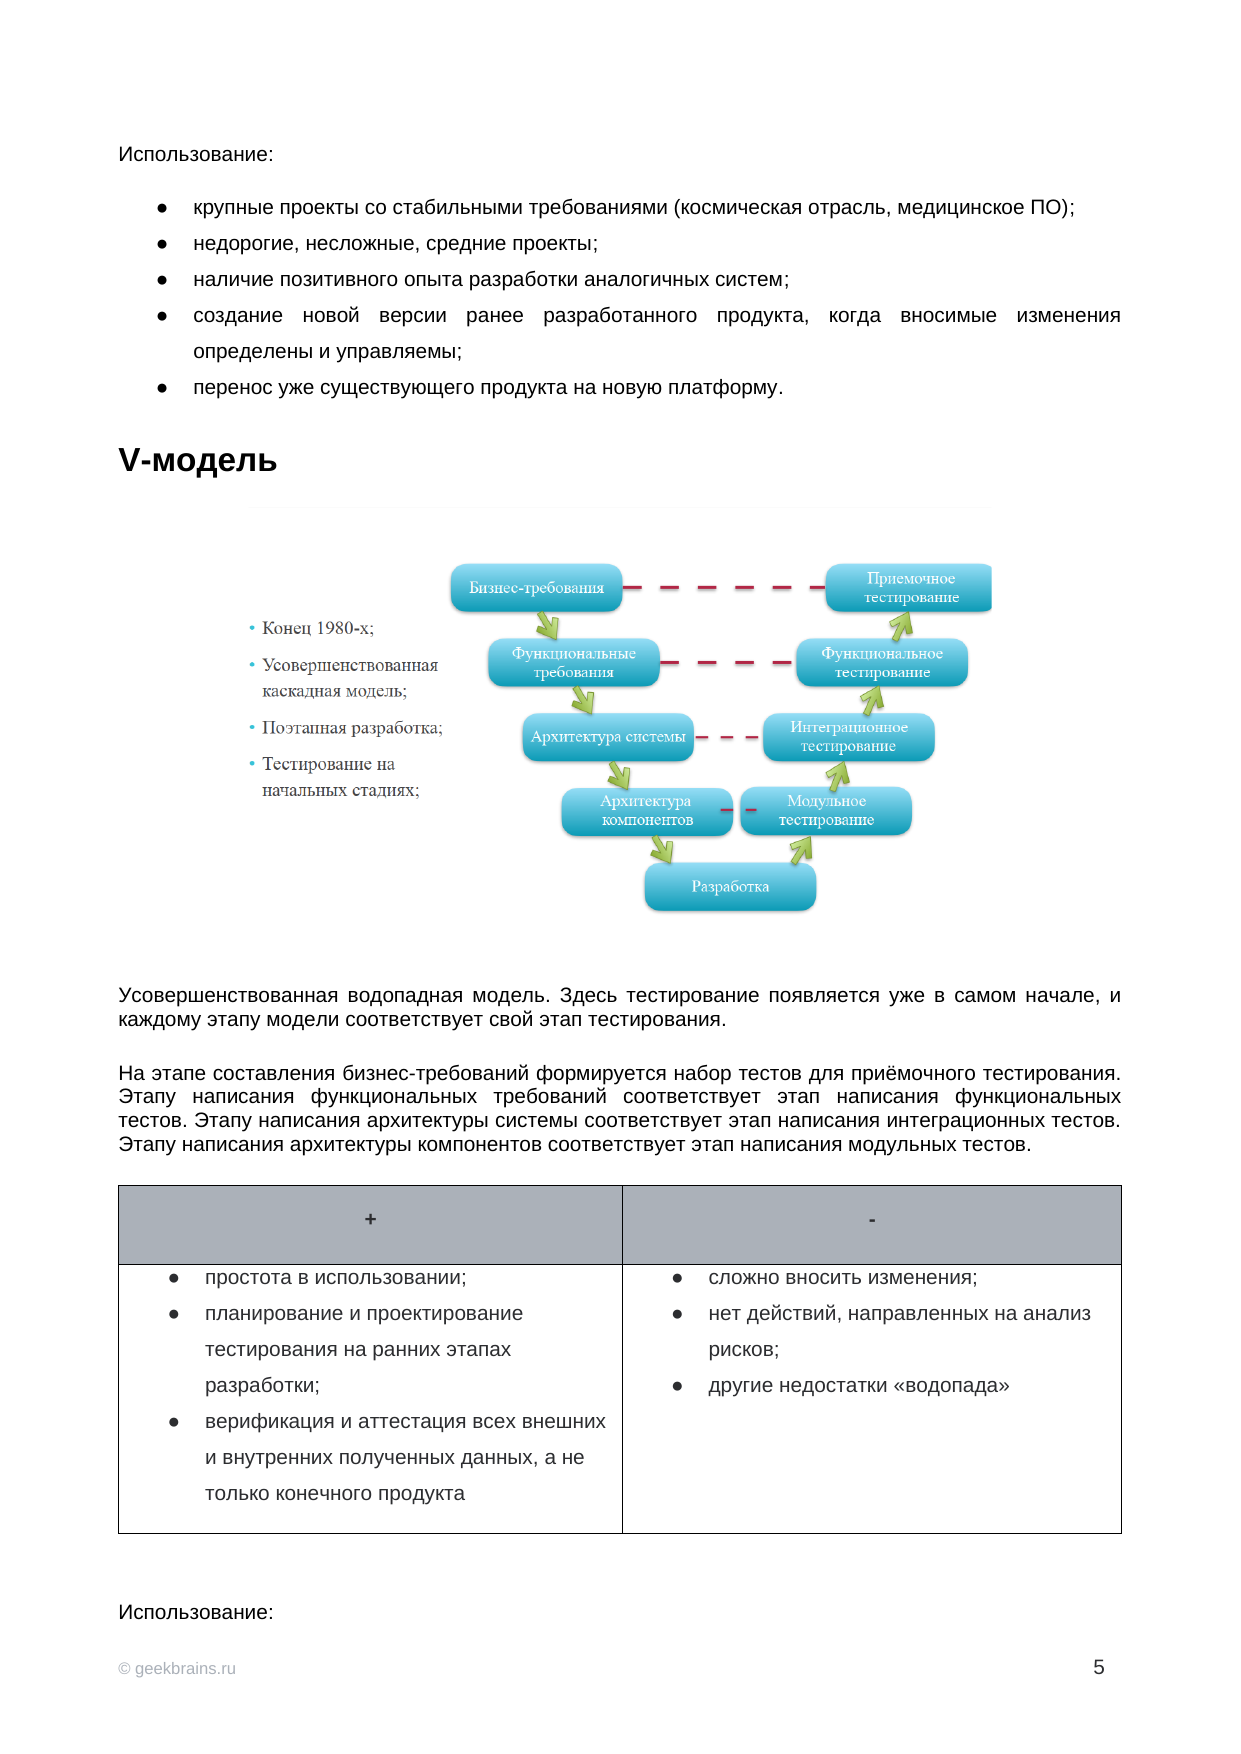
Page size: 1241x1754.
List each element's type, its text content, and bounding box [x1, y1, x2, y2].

text Использование: [118, 118, 1122, 166]
table_header + [119, 1186, 622, 1264]
subtitle V-модель [118, 440, 1122, 478]
text Усовершенствованная водопадная модель. Здесь тестирование появляется уже в самом начале, и каждому этапу модели соответствует свой этап тестирования. [118, 983, 1122, 1031]
text На этапе составления бизнес-требований формируется набор тестов для приёмочного тестирования. Этапу написания функциональных требований соответствует этап написания функциональных тестов. Этапу написания архитектуры системы соответствует этап написания интеграционных тестов. Этапу написания архитектуры компонентов соответствует этап написания модульных тестов. [118, 1060, 1122, 1156]
list создание новой версии ранее разработанного продукта, когда вносимые изменения определены и управляемы; [156, 303, 1122, 363]
text Использование: [118, 1563, 1122, 1623]
list наличие позитивного опыта разработки аналогичных систем; [156, 267, 1122, 291]
list крупные проекты со стабильными требованиями (космическая отрасль, медицинское ПО); [156, 195, 1122, 219]
table_header - [623, 1186, 1121, 1264]
picture [248, 507, 992, 955]
table_cell простота в использовании; планирование и проектирование тестирования на ранних этапах разработки; верификация и аттестация всех внешних и внутренних полученных данных, а не только конечного продукта [119, 1265, 622, 1533]
list перенос уже существующего продукта на новую платформу. [156, 375, 1122, 399]
table_cell сложно вносить изменения; нет действий, направленных на анализ рисков; другие недостатки «водопада» [623, 1265, 1121, 1533]
list недорогие, несложные, средние проекты; [156, 231, 1122, 255]
